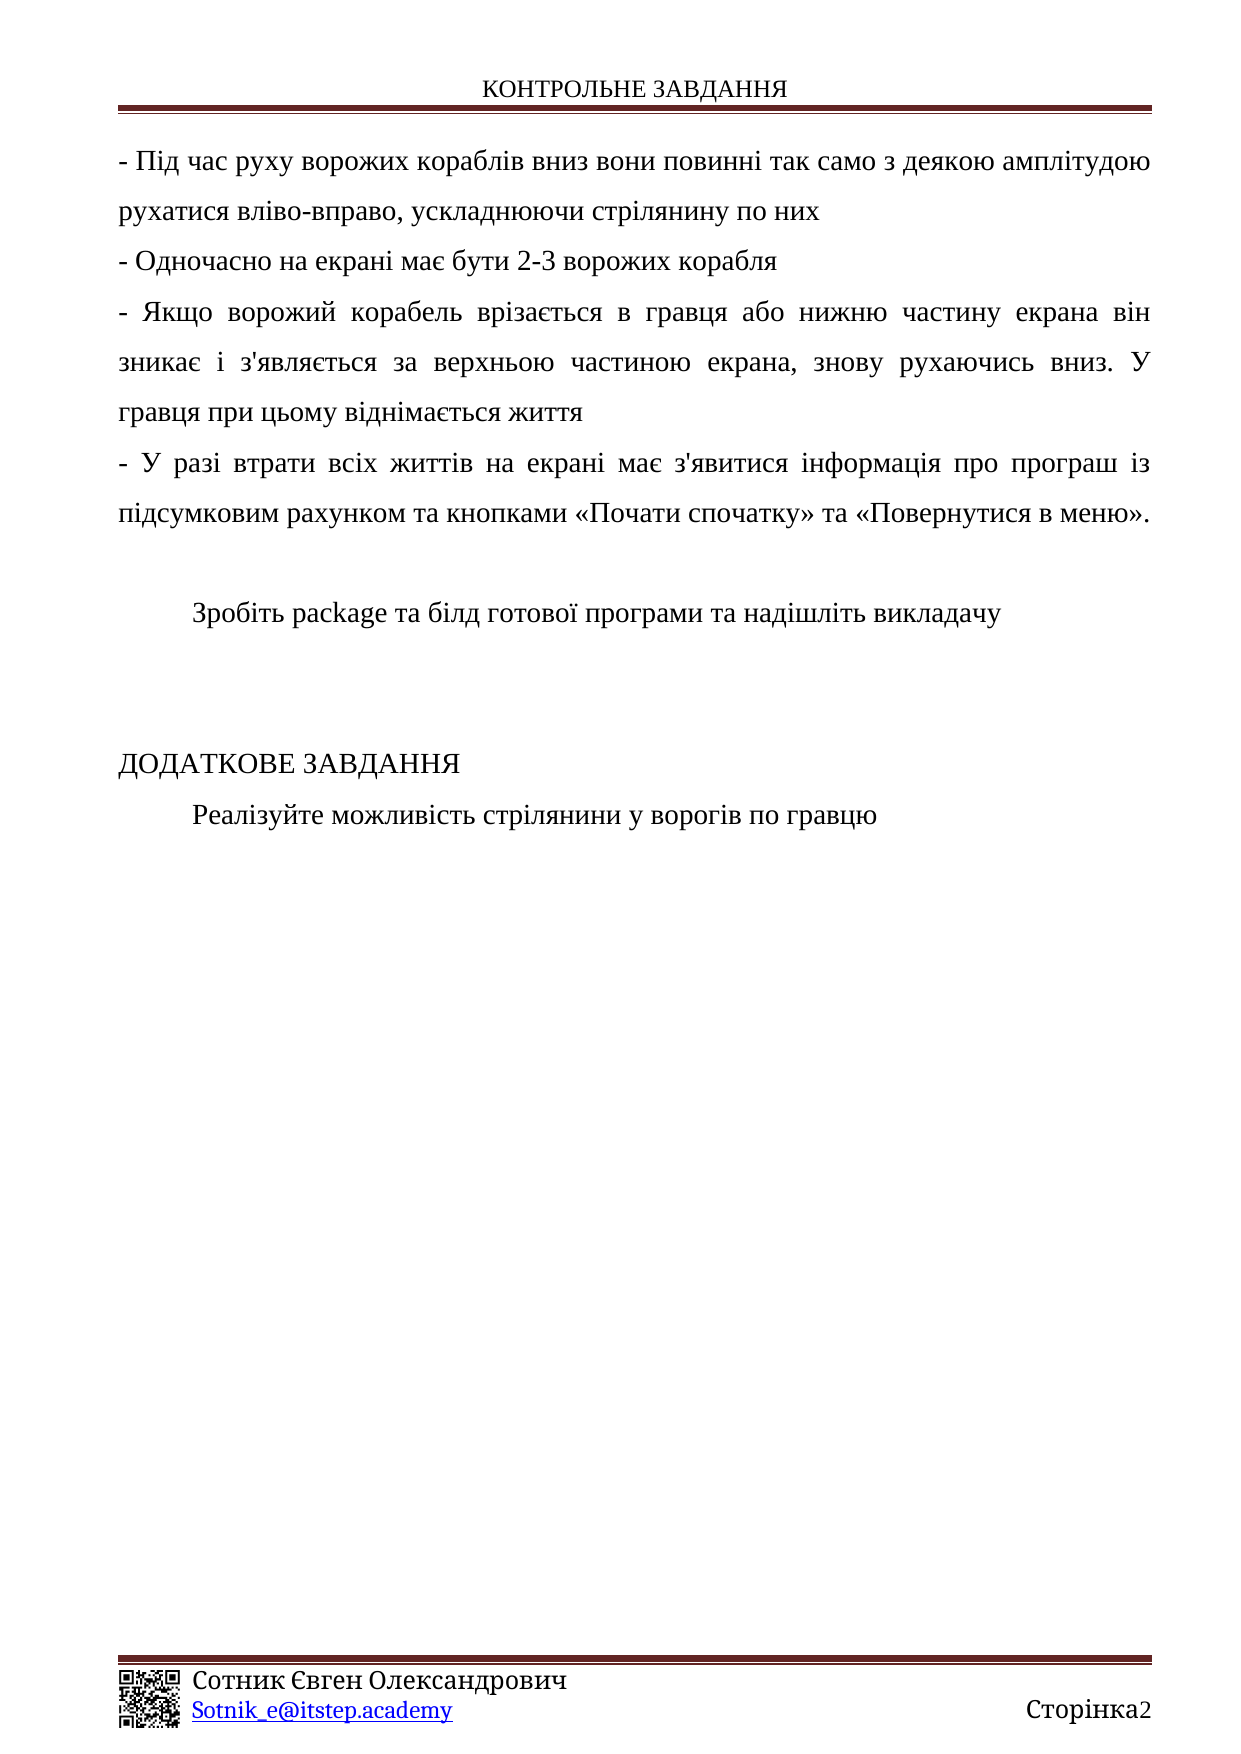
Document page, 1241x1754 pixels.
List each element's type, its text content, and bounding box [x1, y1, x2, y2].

text Реалізуйте можливість стрілянини у ворогів по гравцю [118, 797, 1152, 830]
text - У разі втрати всіх життів на екрані має з'явитися інформація про програш із підсумковим рахунком та кнопками «Почати спочатку» та «Повернутися в меню». [118, 445, 1152, 528]
text Зробіть package та білд готової програми та надішліть викладачу [118, 596, 1152, 629]
text - Під час руху ворожих кораблів вниз вони повинні так само з деякою амплітудою рухатися вліво-вправо, ускладнюючи стрілянину по них [118, 143, 1152, 227]
text - Якщо ворожий корабель врізається в гравця або нижню частину екрана він зникає і з'являється за верхньою частиною екрана, знову рухаючись вниз. У гравця при цьому віднімається життя [118, 294, 1152, 428]
picture [117, 1668, 181, 1728]
text - Одночасно на екрані має бути 2-3 ворожих корабля [118, 243, 1152, 277]
text ДОДАТКОВЕ ЗАВДАННЯ [118, 747, 1152, 780]
